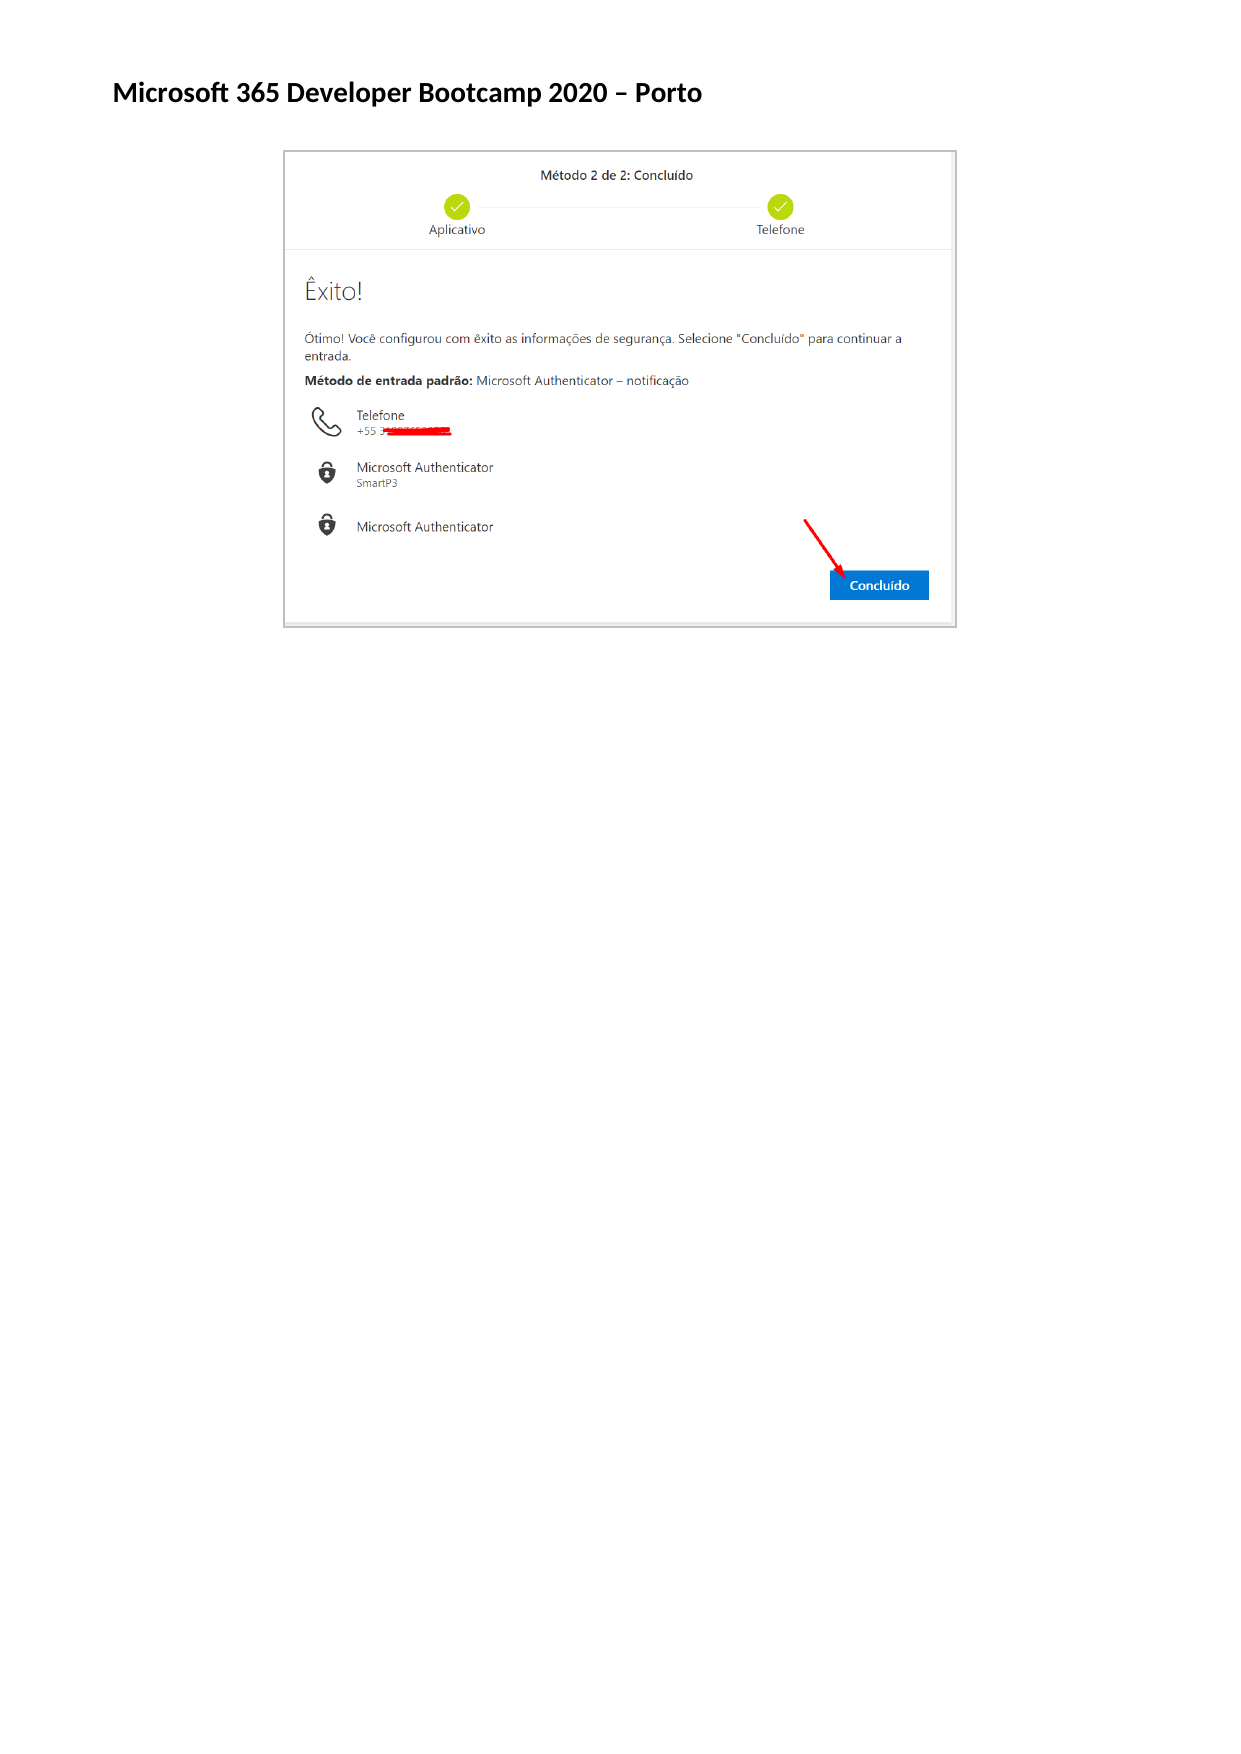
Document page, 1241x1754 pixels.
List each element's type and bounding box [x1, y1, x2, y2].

picture [285, 152, 955, 626]
